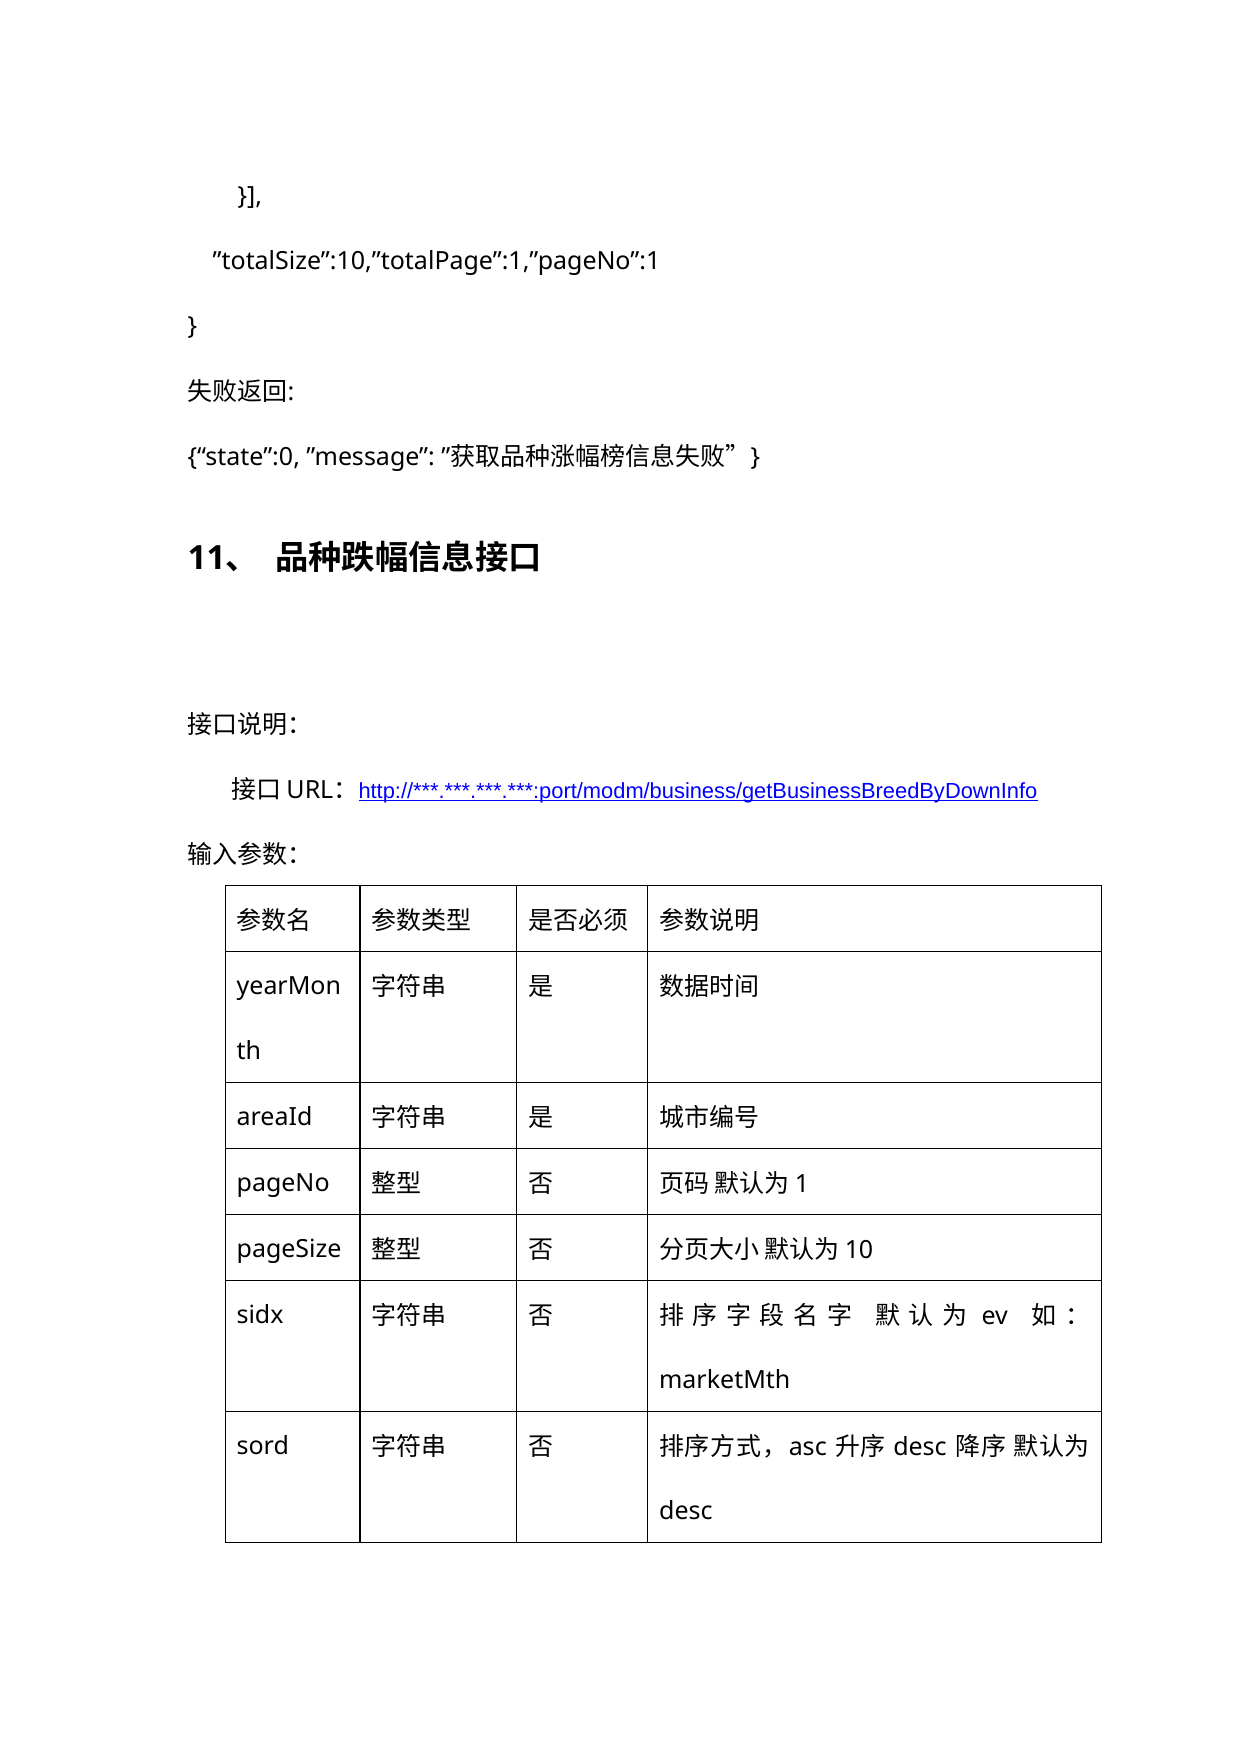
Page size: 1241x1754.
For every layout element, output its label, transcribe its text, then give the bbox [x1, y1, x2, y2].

subtitle 品种跌幅信息接口 [187, 522, 1053, 587]
text }], [187, 162, 1053, 227]
table_cell 是 [517, 952, 647, 1082]
table_cell 否 [517, 1412, 647, 1542]
table_header 是否必须 [517, 886, 647, 951]
table_cell pageNo [226, 1149, 359, 1214]
table_cell 字符串 [361, 1281, 516, 1411]
table_cell 否 [517, 1215, 647, 1280]
table_header 参数类型 [361, 886, 516, 951]
table_cell 字符串 [361, 1412, 516, 1542]
table_cell sord [226, 1412, 359, 1542]
table_cell 排序字段名字 默认为ev 如：marketMth [648, 1281, 1101, 1411]
table_cell areaId [226, 1083, 359, 1148]
table_cell yearMonth [226, 952, 359, 1082]
text 接口说明： [187, 690, 1053, 755]
text {“state”:0, ”message”: ”获取品种涨幅榜信息失败”} [187, 422, 1053, 487]
table_cell 数据时间 [648, 952, 1101, 1082]
table_cell 排序方式，asc 升序 desc 降序 默认为desc [648, 1412, 1101, 1542]
text 输入参数： [187, 820, 1053, 885]
text 失败返回: [187, 357, 1053, 422]
table_cell 整型 [361, 1215, 516, 1280]
table_cell 字符串 [361, 952, 516, 1082]
table_cell 否 [517, 1281, 647, 1411]
table_header 参数说明 [648, 886, 1101, 951]
table_cell sidx [226, 1281, 359, 1411]
table_cell 是 [517, 1083, 647, 1148]
table_header 参数名 [226, 886, 359, 951]
table_cell pageSize [226, 1215, 359, 1280]
table_cell 整型 [361, 1149, 516, 1214]
text ”totalSize”:10,”totalPage”:1,”pageNo”:1 [187, 227, 1053, 292]
text 接口URL：http://***.***.***.***:port/modm/business/getBusinessBreedByDownInfo [187, 755, 1053, 820]
table_cell 城市编号 [648, 1083, 1101, 1148]
text } [187, 292, 1053, 357]
table_cell 否 [517, 1149, 647, 1214]
table_cell 字符串 [361, 1083, 516, 1148]
table_cell 页码 默认为1 [648, 1149, 1101, 1214]
table_cell 分页大小 默认为10 [648, 1215, 1101, 1280]
